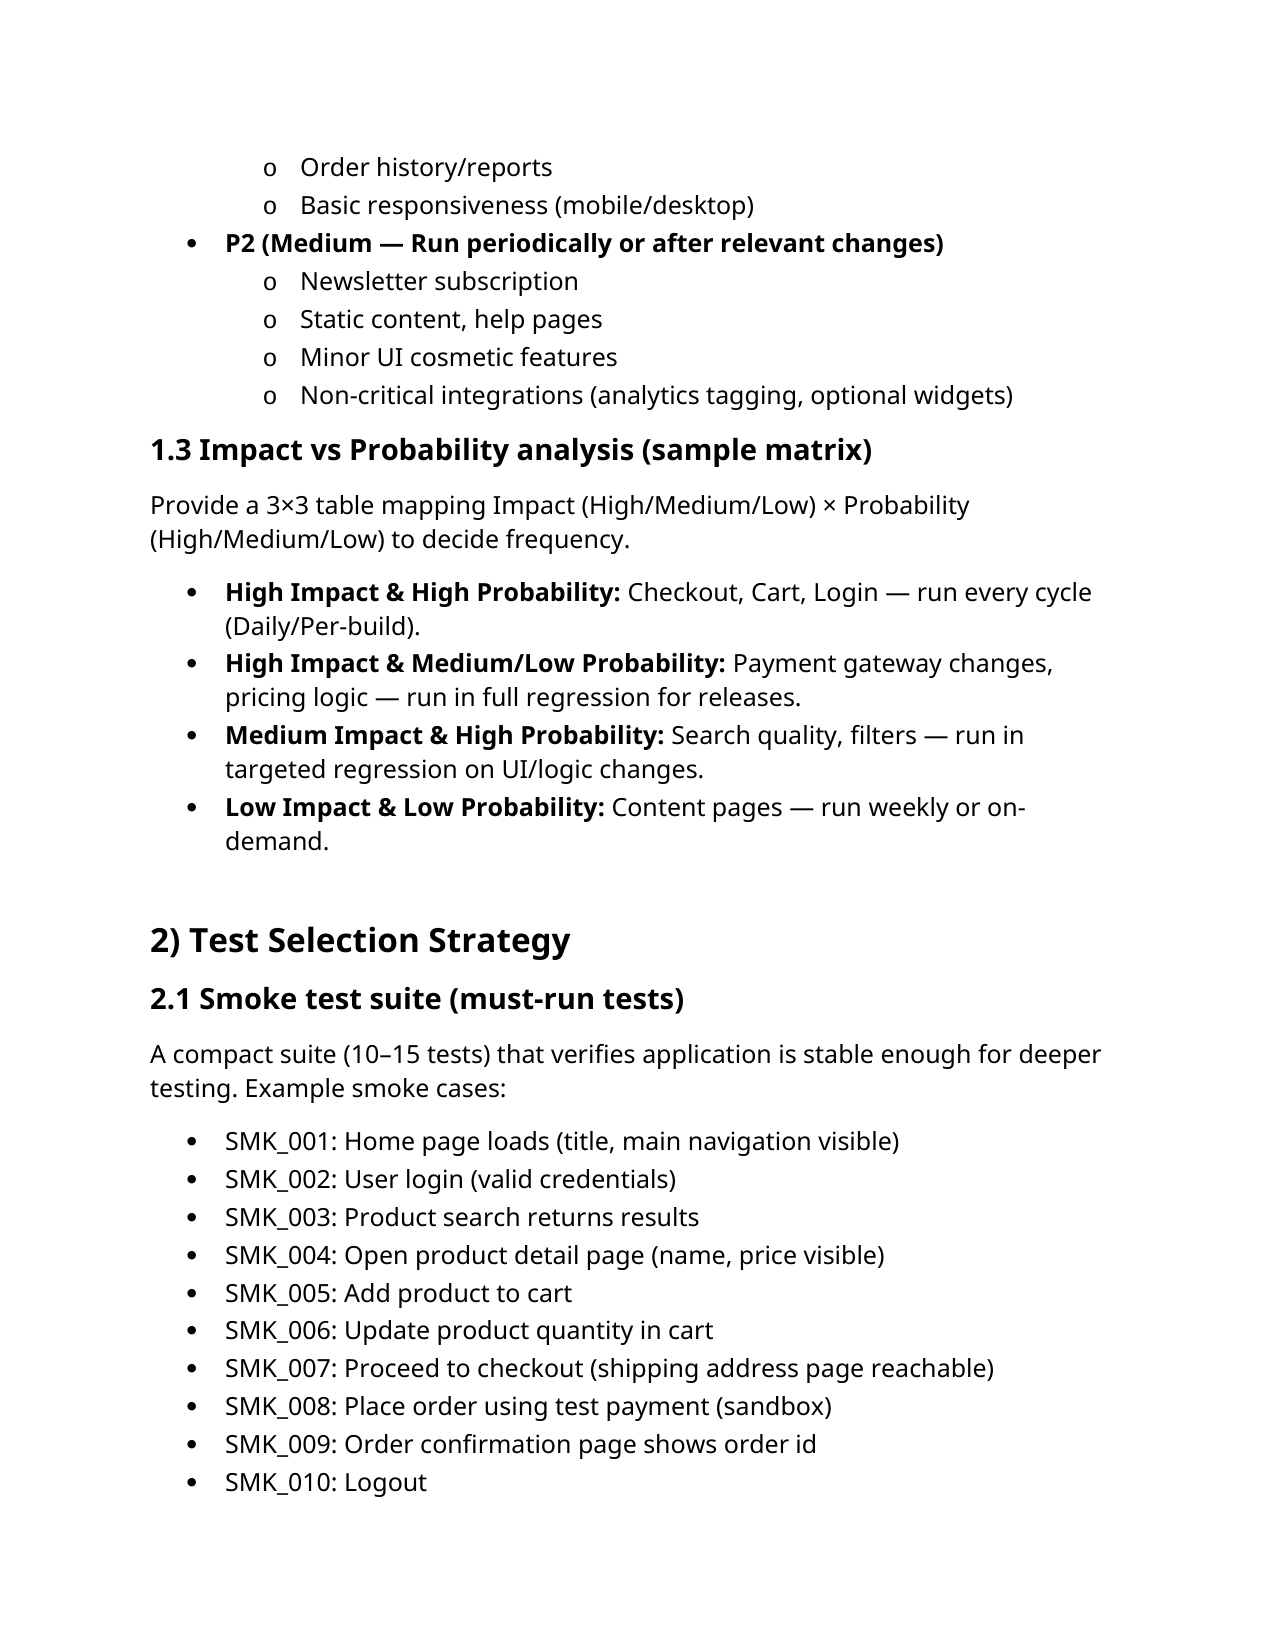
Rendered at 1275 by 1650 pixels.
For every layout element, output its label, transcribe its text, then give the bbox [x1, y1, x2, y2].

list High Impact & Medium/Low Probability: Payment gateway changes, pricing logic — run in full regression for releases. [187, 646, 1125, 714]
list SMK_007: Proceed to checkout (shipping address page reachable) [187, 1351, 1125, 1385]
list P2 (Medium — Run periodically or after relevant changes) [187, 226, 1125, 260]
list Basic responsiveness (mobile/desktop) [262, 188, 1125, 222]
list SMK_006: Update product quantity in cart [187, 1313, 1125, 1347]
subtitle 1.3 Impact vs Probability analysis (sample matrix) [150, 429, 1125, 468]
list Order history/reports [262, 150, 1125, 184]
subtitle 2) Test Selection Strategy [150, 917, 1125, 962]
list SMK_005: Add product to cart [187, 1275, 1125, 1309]
subtitle 2.1 Smoke test suite (must-run tests) [150, 979, 1125, 1018]
list High Impact & High Probability: Checkout, Cart, Login — run every cycle (Daily/Per-build). [187, 574, 1125, 642]
list Newsletter subscription [262, 264, 1125, 298]
list Low Impact & Low Probability: Content pages — run weekly or on-demand. [187, 790, 1125, 858]
list Static content, help pages [262, 302, 1125, 336]
list Minor UI cosmetic features [262, 340, 1125, 374]
list Non-critical integrations (analytics tagging, optional widgets) [262, 378, 1125, 412]
list SMK_002: User login (valid credentials) [187, 1162, 1125, 1196]
list SMK_001: Home page loads (title, main navigation visible) [187, 1124, 1125, 1158]
list SMK_010: Logout [187, 1464, 1125, 1498]
list SMK_009: Order confirmation page shows order id [187, 1426, 1125, 1461]
text Provide a 3×3 table mapping Impact (High/Medium/Low) × Probability (High/Medium/Low) to decide frequency. [150, 487, 1125, 555]
list SMK_003: Product search returns results [187, 1199, 1125, 1234]
list SMK_004: Open product detail page (name, price visible) [187, 1237, 1125, 1271]
list SMK_008: Place order using test payment (sandbox) [187, 1389, 1125, 1423]
list Medium Impact & High Probability: Search quality, filters — run in targeted regression on UI/logic changes. [187, 718, 1125, 786]
text A compact suite (10–15 tests) that verifies application is stable enough for deeper testing. Example smoke cases: [150, 1037, 1125, 1105]
